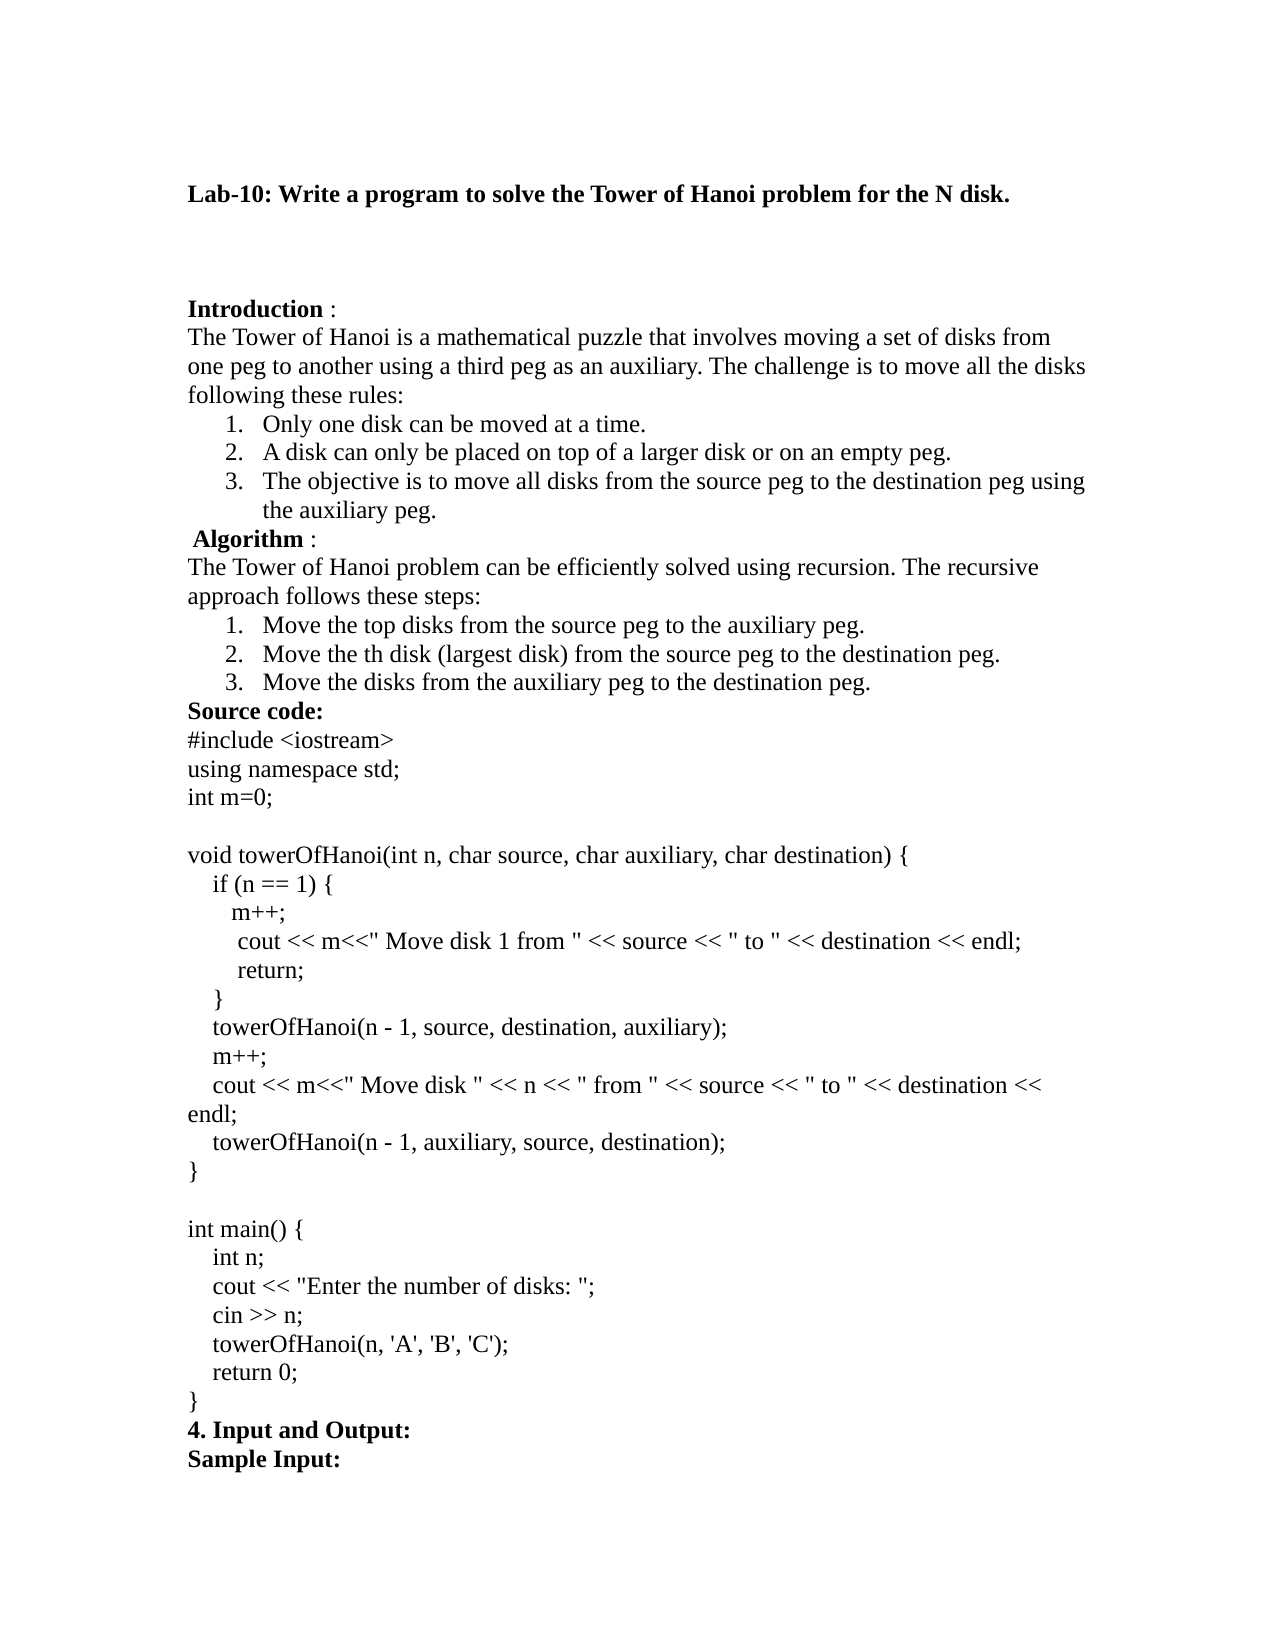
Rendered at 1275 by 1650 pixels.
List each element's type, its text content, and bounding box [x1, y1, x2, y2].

text } [187, 984, 1087, 1012]
text int n; [187, 1242, 1087, 1271]
text return; [187, 955, 1087, 984]
list Move the th disk (largest disk) from the source peg to the destination peg. [225, 639, 1087, 667]
text return 0; [187, 1357, 1087, 1386]
text cout << "Enter the number of disks: "; [187, 1271, 1087, 1300]
text } [187, 1156, 1087, 1185]
list Move the top disks from the source peg to the auxiliary peg. [225, 610, 1087, 639]
text int main() { [187, 1214, 1087, 1242]
text if (n == 1) { [187, 869, 1087, 897]
text m++; [187, 897, 1087, 926]
text } [187, 1386, 1087, 1415]
text Algorithm : [187, 524, 1087, 552]
text towerOfHanoi(n - 1, auxiliary, source, destination); [187, 1127, 1087, 1156]
list The objective is to move all disks from the source peg to the destination peg using the auxiliary peg. [225, 466, 1087, 524]
text void towerOfHanoi(int n, char source, char auxiliary, char destination) { [187, 840, 1087, 869]
text Introduction : [187, 294, 1087, 322]
text #include <iostream> [187, 725, 1087, 754]
text 4. Input and Output: [187, 1415, 1087, 1444]
text The Tower of Hanoi is a mathematical puzzle that involves moving a set of disks from one peg to another using a third peg as an auxiliary. The challenge is to move all the disks following these rules: [187, 322, 1087, 409]
text Sample Input: [187, 1444, 1087, 1472]
text cout << m<<" Move disk 1 from " << source << " to " << destination << endl; [187, 926, 1087, 955]
text Lab-10: Write a program to solve the Tower of Hanoi problem for the N disk. [187, 179, 1087, 207]
list Move the disks from the auxiliary peg to the destination peg. [225, 667, 1087, 696]
text cout << m<<" Move disk " << n << " from " << source << " to " << destination << endl; [187, 1070, 1087, 1127]
list Only one disk can be moved at a time. [225, 409, 1087, 437]
text towerOfHanoi(n, 'A', 'B', 'C'); [187, 1329, 1087, 1357]
text m++; [187, 1041, 1087, 1070]
text cin >> n; [187, 1300, 1087, 1329]
list A disk can only be placed on top of a larger disk or on an empty peg. [225, 437, 1087, 466]
text The Tower of Hanoi problem can be efficiently solved using recursion. The recursive approach follows these steps: [187, 552, 1087, 610]
text towerOfHanoi(n - 1, source, destination, auxiliary); [187, 1012, 1087, 1041]
text Source code: [187, 696, 1087, 725]
text int m=0; [187, 782, 1087, 811]
text using namespace std; [187, 754, 1087, 782]
